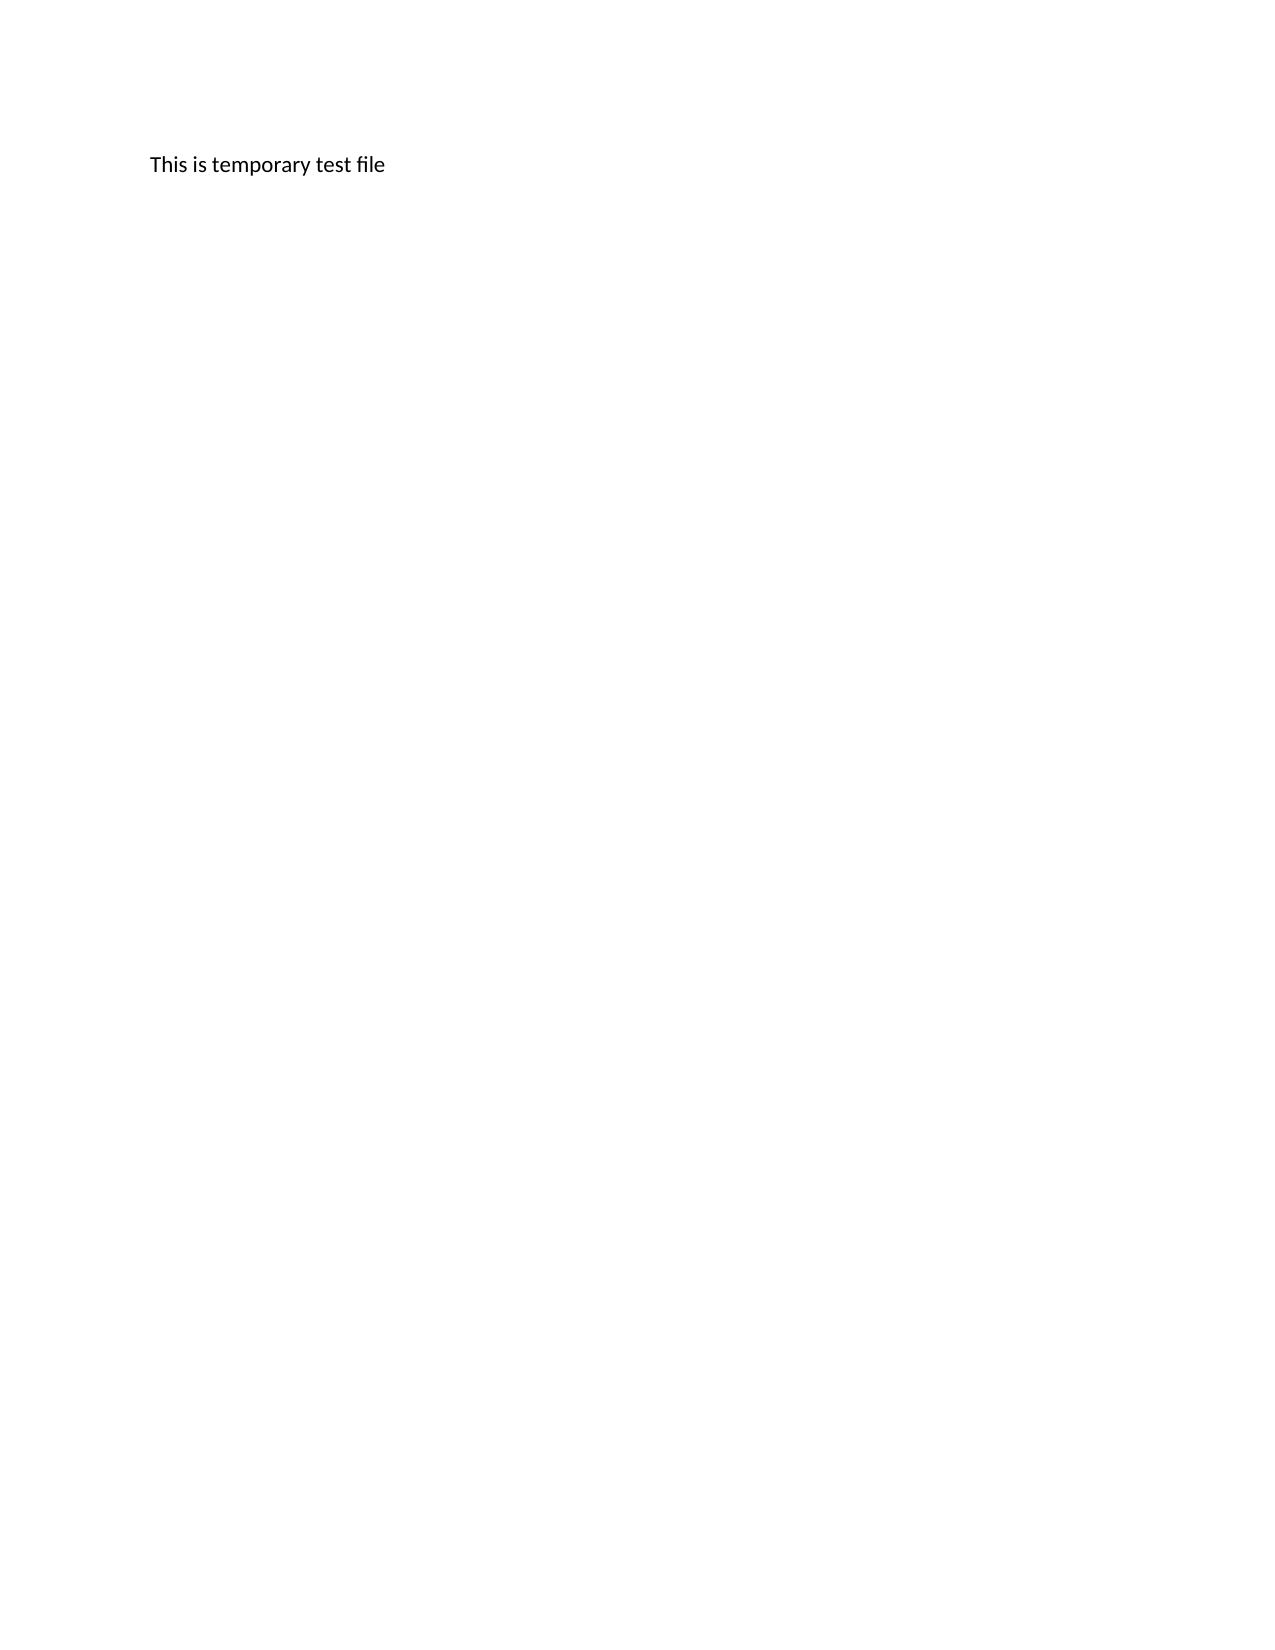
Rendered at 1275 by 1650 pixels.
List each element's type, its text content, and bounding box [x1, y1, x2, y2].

text This is temporary test file [150, 150, 1125, 178]
